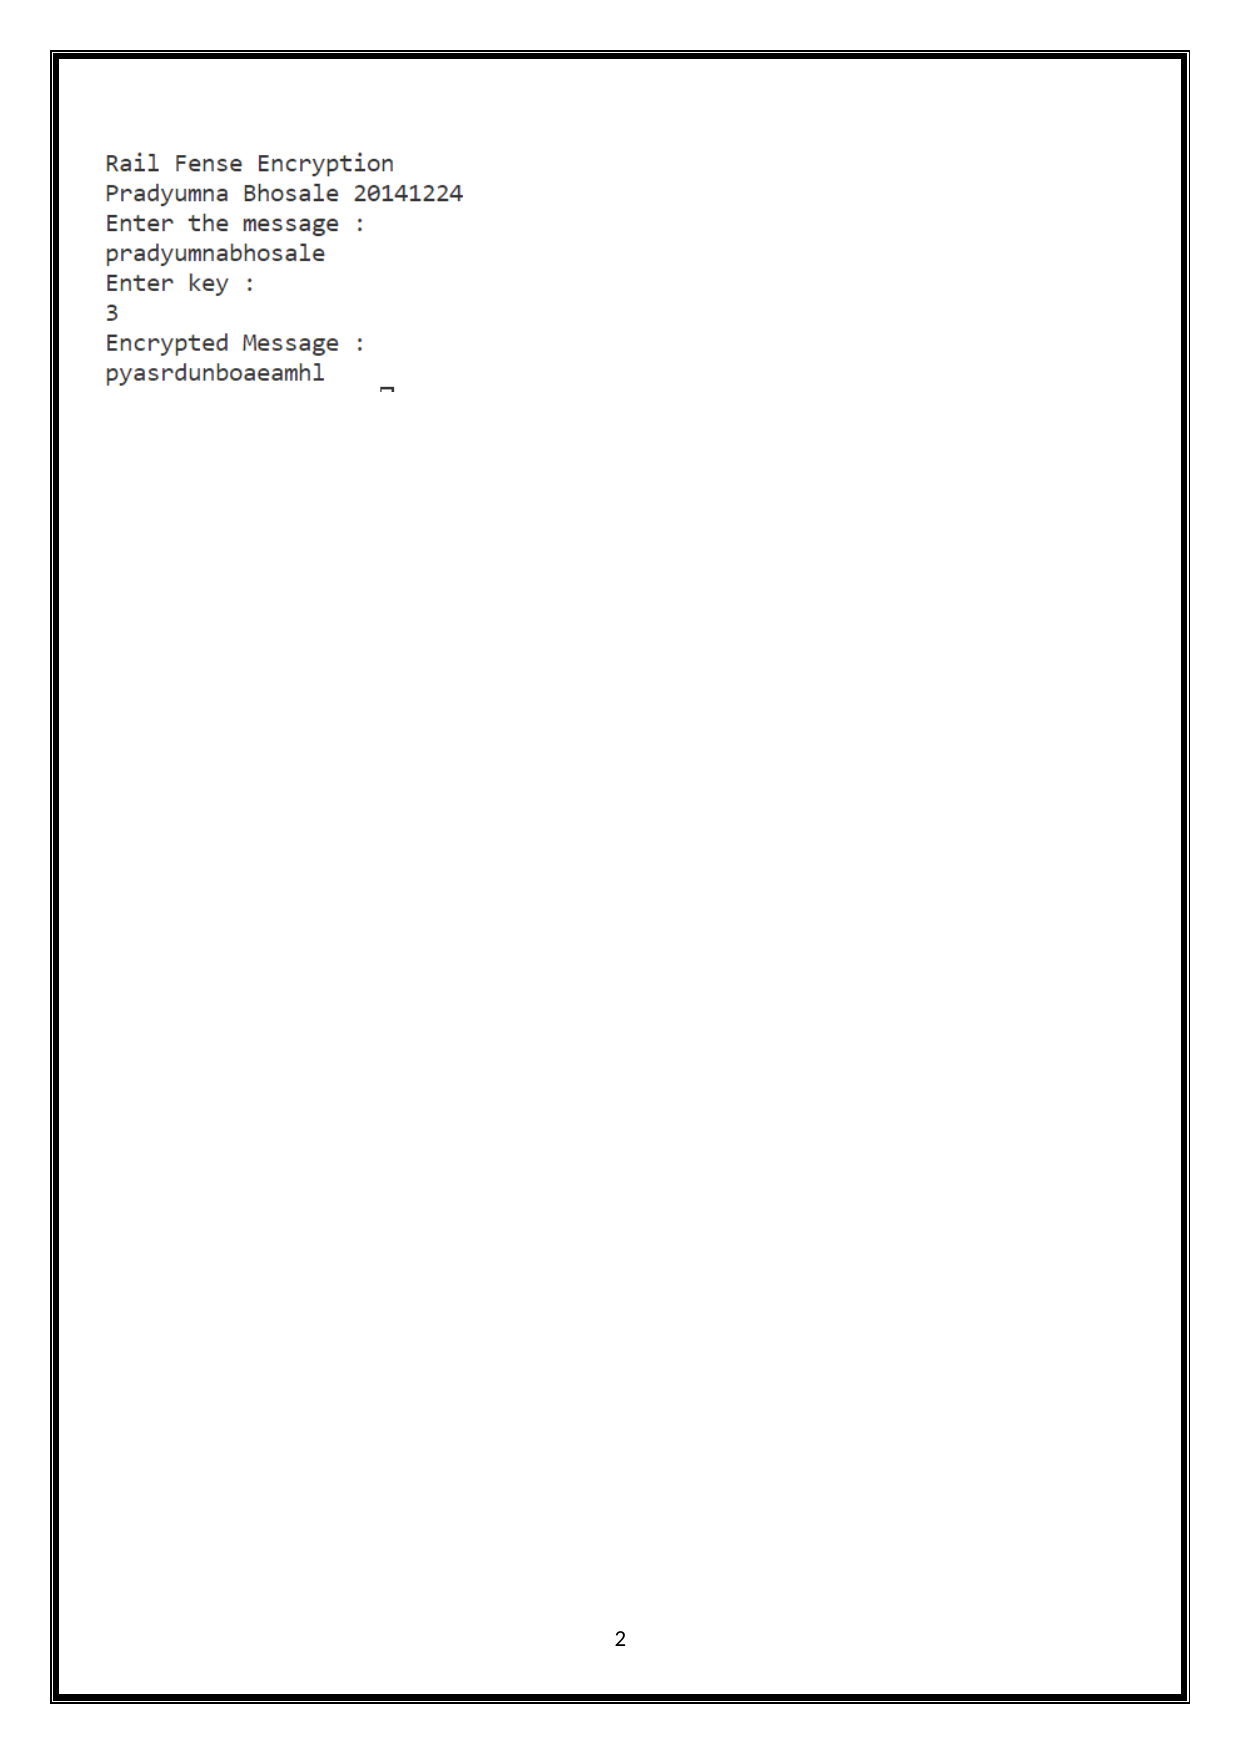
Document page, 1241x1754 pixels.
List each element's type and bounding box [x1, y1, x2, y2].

picture [100, 150, 597, 392]
